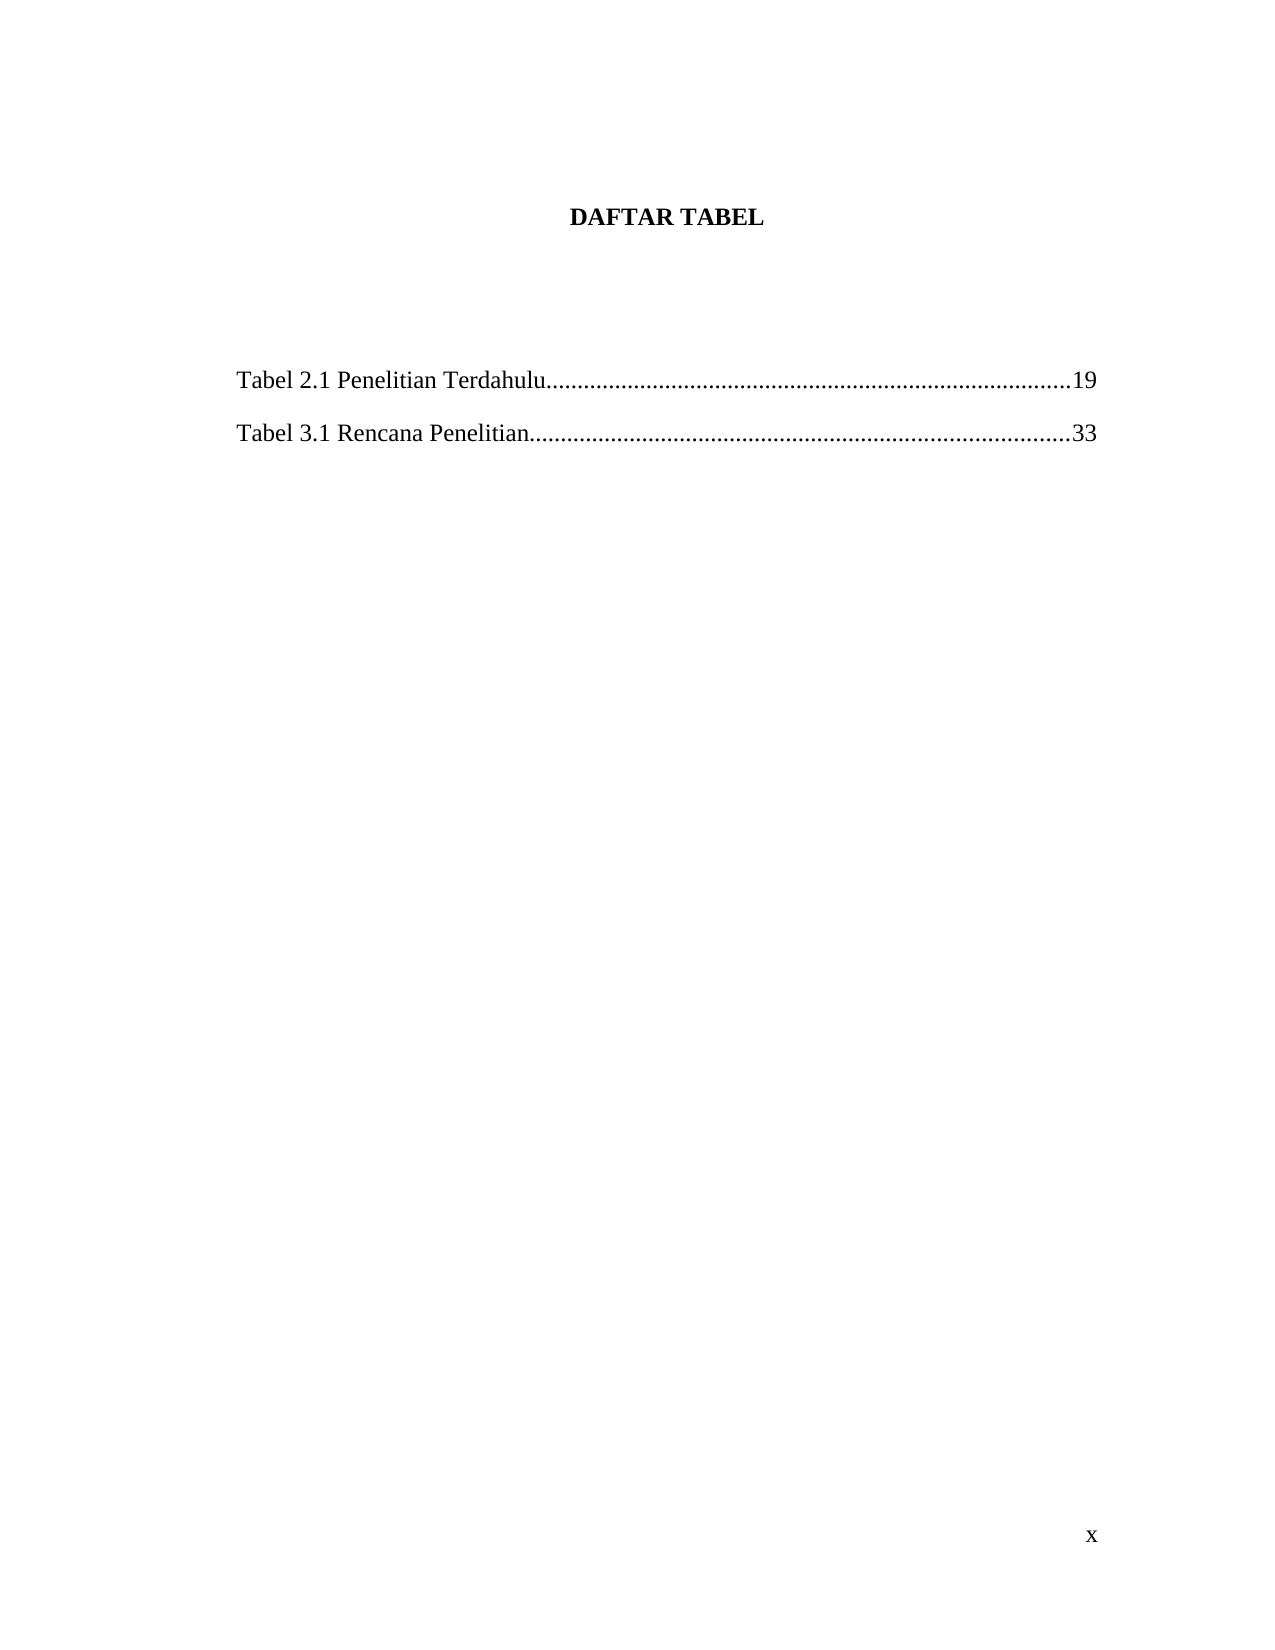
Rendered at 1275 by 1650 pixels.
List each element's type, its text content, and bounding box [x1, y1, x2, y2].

text Tabel 3.1 Rencana Penelitian 33 [236, 418, 1098, 447]
subtitle DAFTAR TABEL [236, 202, 1098, 231]
text Tabel 2.1 Penelitian Terdahulu 19 [236, 365, 1098, 394]
